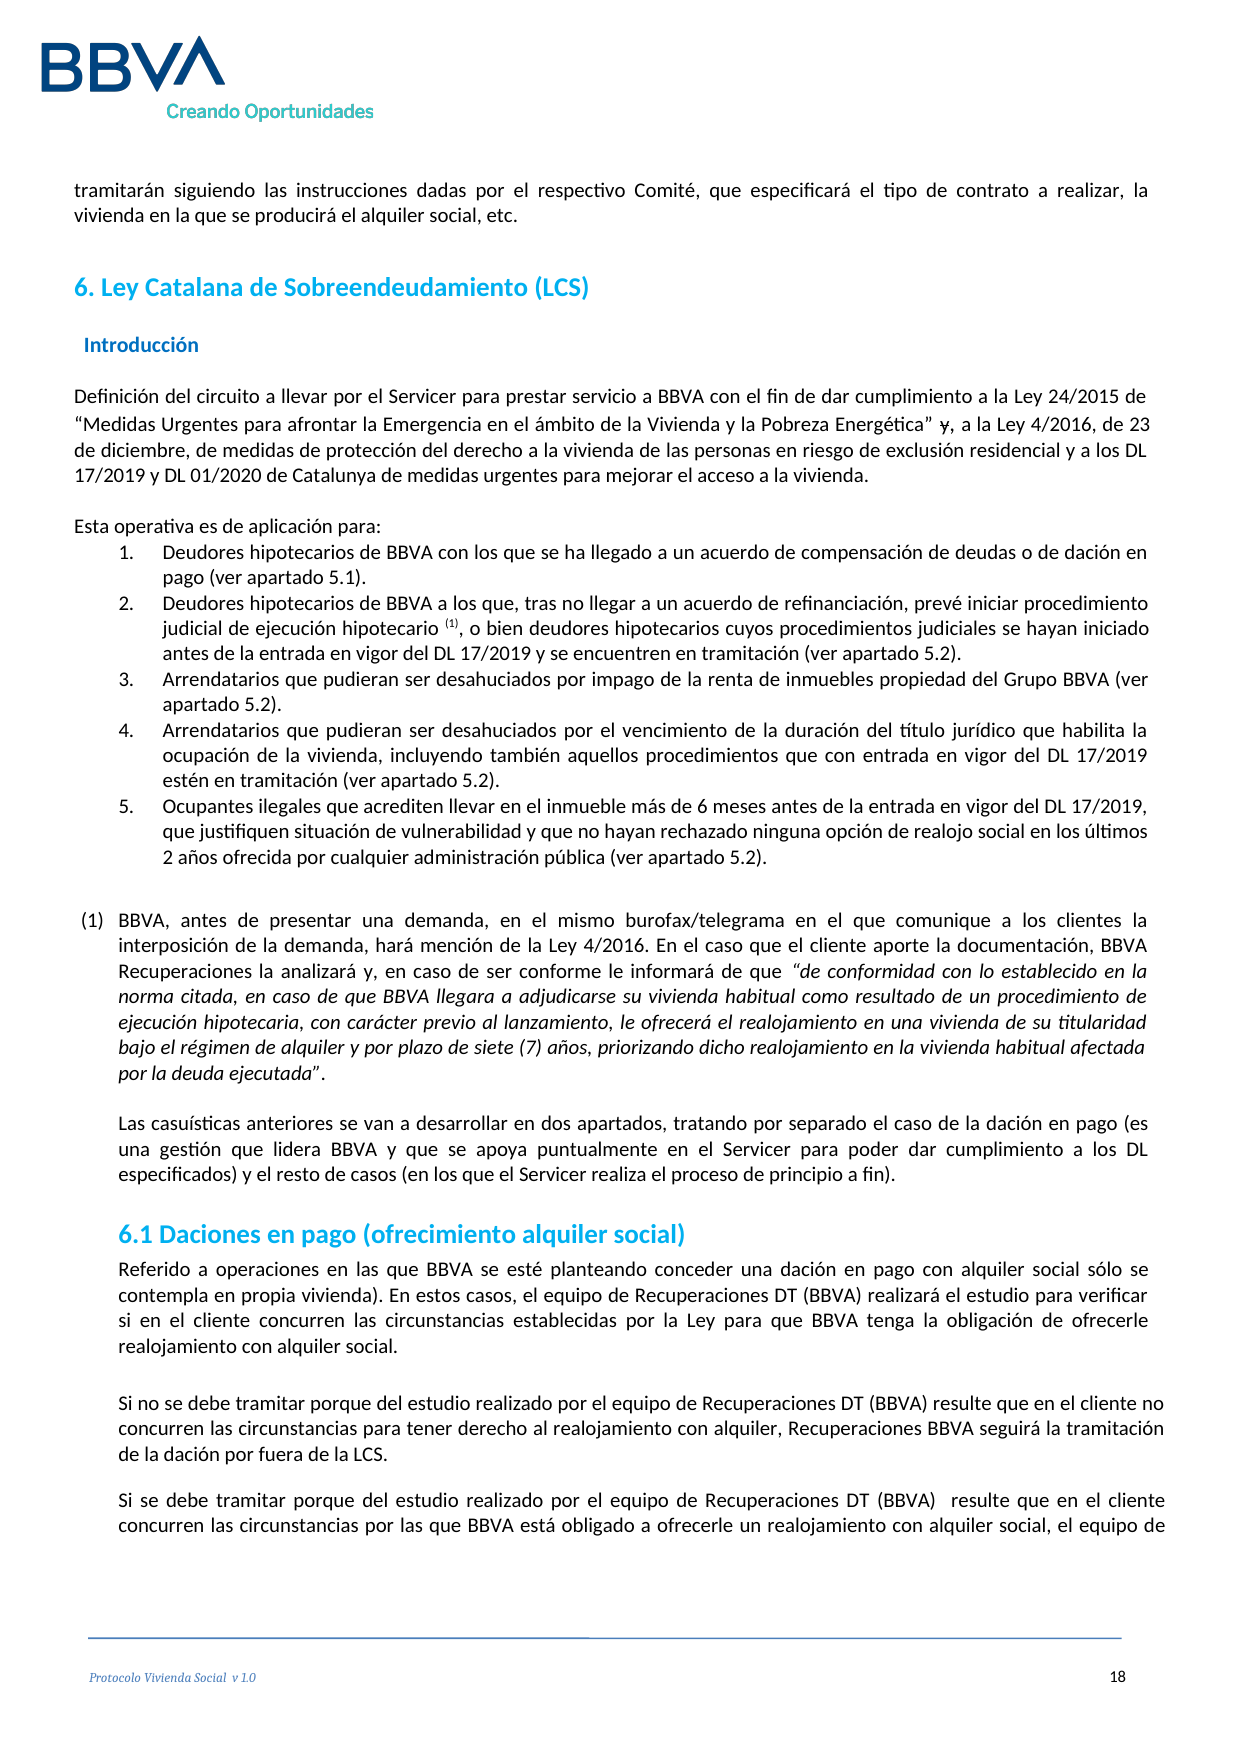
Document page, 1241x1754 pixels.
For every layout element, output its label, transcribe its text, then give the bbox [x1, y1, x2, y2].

picture [41, 35, 374, 122]
list BBVA, antes de presentar una demanda, en el mismo burofax/telegrama en el que comunique a los clientes la interposición de la demanda, hará mención de la Ley 4/2016. En el caso que el cliente aporte la documentación, BBVA Recuperaciones la analizará y, en caso de ser conforme le informará de que “de conformidad con lo establecido en la norma citada, en caso de que BBVA llegara a adjudicarse su vivienda habitual como resultado de un procedimiento de ejecución hipotecaria, con carácter previo al lanzamiento, le ofrecerá el realojamiento en una vivienda de su titularidad bajo el régimen de alquiler y por plazo de siete (7) años, priorizando dicho realojamiento en la vivienda habitual afectada por la deuda ejecutada”. [81, 907, 1150, 1085]
list Deudores hipotecarios de BBVA con los que se ha llegado a un acuerdo de compensación de deudas o de dación en pago (ver apartado 5.1). [118, 539, 1150, 590]
text Esta operativa es de aplicación para: [74, 513, 1150, 539]
text Definición del circuito a llevar por el Servicer para prestar servicio a BBVA con el fin de dar cumplimiento a la Ley 24/2015 de “Medidas Urgentes para afrontar la Emergencia en el ámbito de la Vivienda y la Pobreza Energética” y, a la Ley 4/2016, de 23 de diciembre, de medidas de protección del derecho a la vivienda de las personas en riesgo de exclusión residencial y a los DL 17/2019 y DL 01/2020 de Catalunya de medidas urgentes para mejorar el acceso a la vivienda. [74, 384, 1150, 488]
list Ocupantes ilegales que acrediten llevar en el inmueble más de 6 meses antes de la entrada en vigor del DL 17/2019, que justifiquen situación de vulnerabilidad y que no hayan rechazado ninguna opción de realojo social en los últimos 2 años ofrecida por cualquier administración pública (ver apartado 5.2). [118, 793, 1150, 869]
subtitle 6. Ley Catalana de Sobreendeudamiento (LCS) [74, 270, 1150, 303]
text Referido a operaciones en las que BBVA se esté planteando conceder una dación en pago con alquiler social sólo se contempla en propia vivienda). En estos casos, el equipo de Recuperaciones DT (BBVA) realizará el estudio para verificar si en el cliente concurren las circunstancias establecidas por la Ley para que BBVA tenga la obligación de ofrecerle realojamiento con alquiler social. [118, 1257, 1150, 1358]
subtitle 6.1 Daciones en pago (ofrecimiento alquiler social) [118, 1217, 1150, 1250]
text Introducción [84, 331, 1150, 358]
list Deudores hipotecarios de BBVA a los que, tras no llegar a un acuerdo de refinanciación, prevé iniciar procedimiento judicial de ejecución hipotecario (1), o bien deudores hipotecarios cuyos procedimientos judiciales se hayan iniciado antes de la entrada en vigor del DL 17/2019 y se encuentren en tramitación (ver apartado 5.2). [118, 590, 1150, 666]
list Arrendatarios que pudieran ser desahuciados por el vencimiento de la duración del título jurídico que habilita la ocupación de la vivienda, incluyendo también aquellos procedimientos que con entrada en vigor del DL 17/2019 estén en tramitación (ver apartado 5.2). [118, 717, 1150, 793]
text Si no se debe tramitar porque del estudio realizado por el equipo de Recuperaciones DT (BBVA) resulte que en el cliente no concurren las circunstancias para tener derecho al realojamiento con alquiler, Recuperaciones BBVA seguirá la tramitación de la dación por fuera de la LCS. [118, 1390, 1167, 1466]
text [74, 177, 1150, 228]
text Las casuísticas anteriores se van a desarrollar en dos apartados, tratando por separado el caso de la dación en pago (es una gestión que lidera BBVA y que se apoya puntualmente en el Servicer para poder dar cumplimiento a los DL especificados) y el resto de casos (en los que el Servicer realiza el proceso de principio a fin). [118, 1111, 1150, 1187]
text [118, 1487, 1167, 1538]
list Arrendatarios que pudieran ser desahuciados por impago de la renta de inmuebles propiedad del Grupo BBVA (ver apartado 5.2). [118, 666, 1150, 717]
